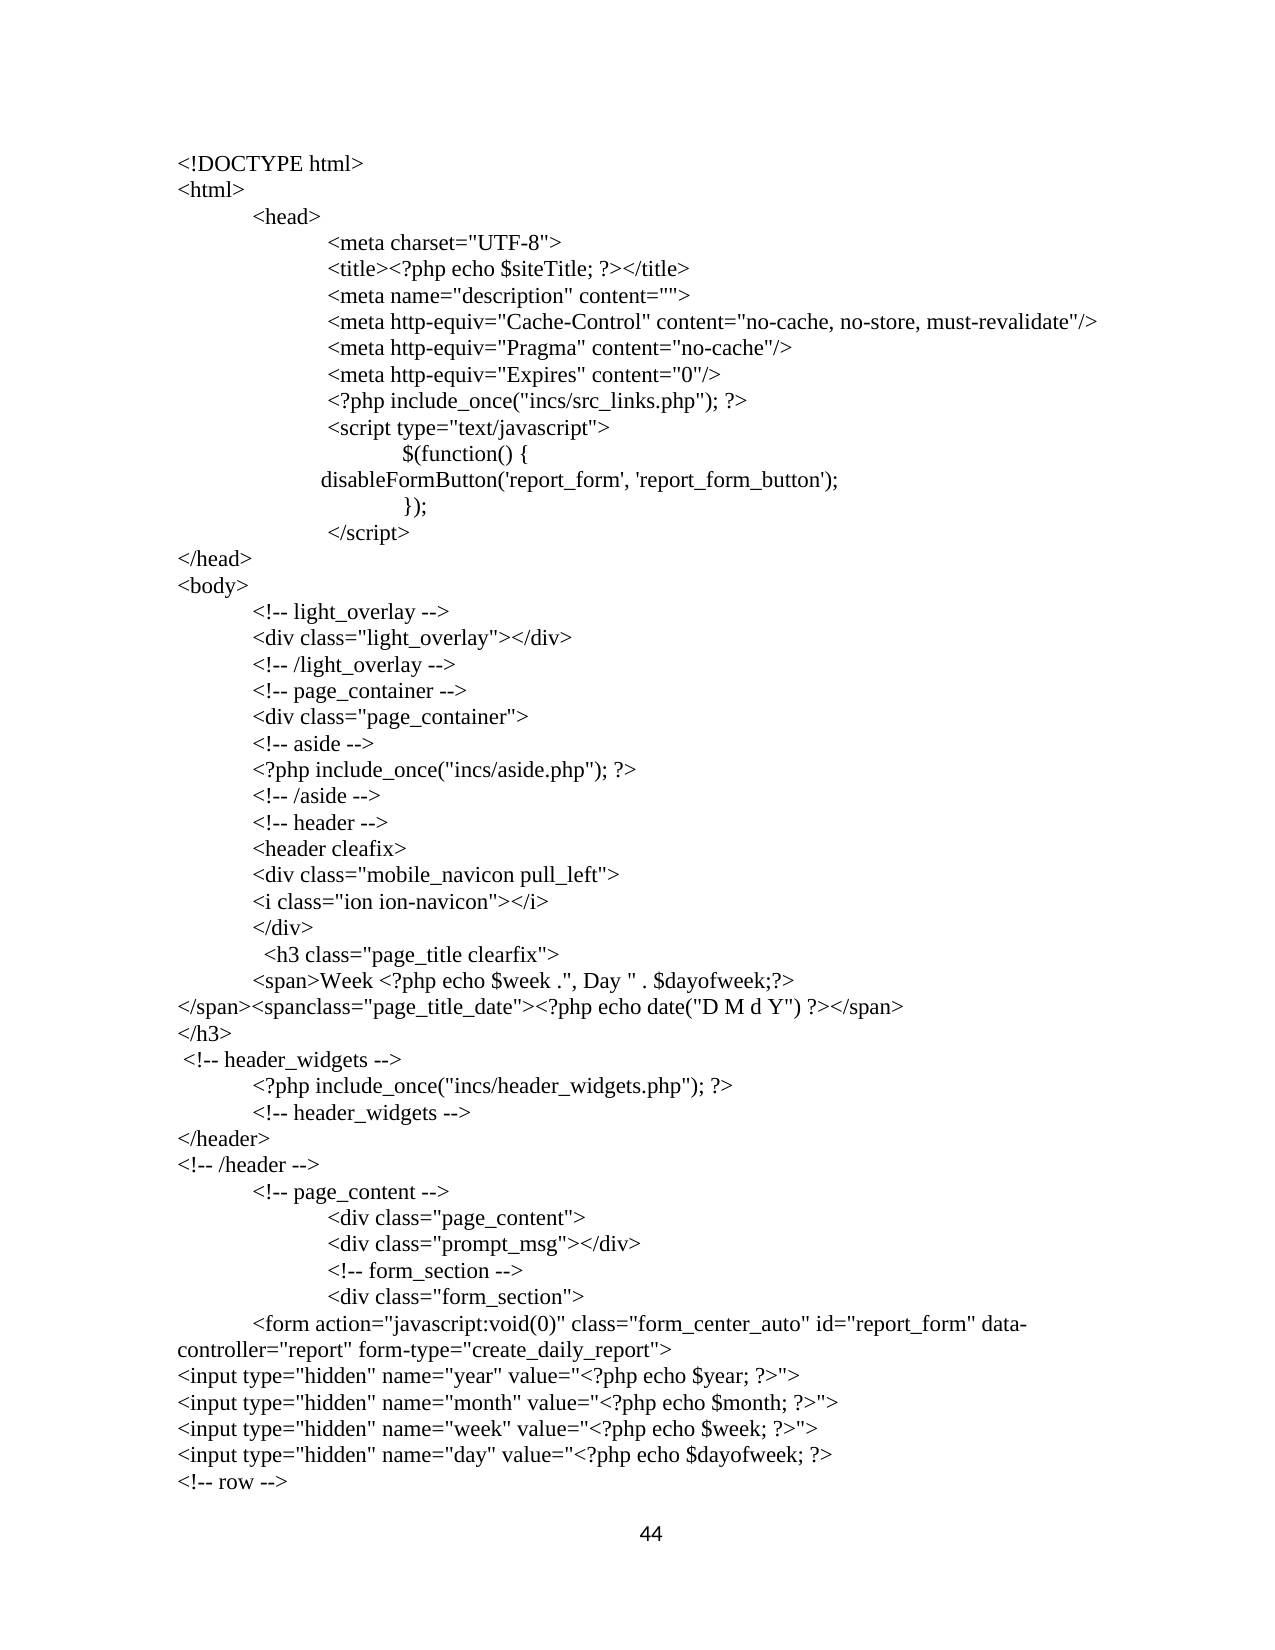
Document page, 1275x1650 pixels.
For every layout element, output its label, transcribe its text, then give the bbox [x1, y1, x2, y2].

text </h3> [177, 1020, 1125, 1046]
text <!-- /header --> [177, 1151, 1125, 1178]
text <!DOCTYPE html> [177, 150, 1125, 176]
text <input type="hidden" name="year" value="<?php echo $year; ?>"> [177, 1362, 1125, 1389]
text <meta name="description" content=""> [177, 282, 1125, 308]
text <div class="prompt_msg"></div> [177, 1231, 1125, 1257]
text <div class="page_container"> [177, 703, 1125, 730]
text <html> [177, 176, 1125, 203]
text <input type="hidden" name="week" value="<?php echo $week; ?>"> [177, 1415, 1125, 1441]
text <script type="text/javascript"> [177, 413, 1125, 440]
text <!-- aside --> [177, 730, 1125, 756]
text }); [177, 493, 1125, 519]
text </span><spanclass="page_title_date"><?php echo date("D M d Y") ?></span> [177, 993, 1125, 1020]
text </header> [177, 1125, 1125, 1151]
text <header cleafix> [177, 835, 1125, 862]
text <!-- header_widgets --> [177, 1046, 1125, 1072]
text </div> [177, 914, 1125, 941]
text <body> [177, 572, 1125, 598]
text <!-- page_container --> [177, 677, 1125, 703]
text <meta http-equiv="Cache-Control" content="no-cache, no-store, must-revalidate"/> [177, 308, 1125, 334]
text <?php include_once("incs/header_widgets.php"); ?> [177, 1072, 1125, 1099]
text <!-- form_section --> [177, 1257, 1125, 1283]
text </head> [177, 545, 1125, 572]
text <!-- header --> [177, 809, 1125, 835]
text <input type="hidden" name="day" value="<?php echo $dayofweek; ?> [177, 1441, 1125, 1468]
text <meta http-equiv="Expires" content="0"/> [177, 361, 1125, 387]
text <i class="ion ion-navicon"></i> [177, 888, 1125, 914]
text </script> [177, 519, 1125, 545]
text $(function() { [177, 440, 1125, 466]
text <div class="page_content"> [177, 1204, 1125, 1231]
text <div class="form_section"> [177, 1283, 1125, 1309]
text <!-- light_overlay --> [177, 598, 1125, 624]
text <?php include_once("incs/aside.php"); ?> [177, 756, 1125, 782]
text <meta charset="UTF-8"> [177, 229, 1125, 255]
text <?php include_once("incs/src_links.php"); ?> [177, 387, 1125, 413]
text <head> [177, 203, 1125, 229]
text <!-- row --> [177, 1468, 1125, 1494]
text <title><?php echo $siteTitle; ?></title> [177, 255, 1125, 282]
text <!-- /aside --> [177, 782, 1125, 809]
text <!-- /light_overlay --> [177, 651, 1125, 677]
text <!-- page_content --> [177, 1178, 1125, 1204]
text <span>Week <?php echo $week .", Day " . $dayofweek;?> [177, 967, 1125, 993]
text <meta http-equiv="Pragma" content="no-cache"/> [177, 334, 1125, 361]
text <form action="javascript:void(0)" class="form_center_auto" id="report_form" data-controller="report" form-type="create_daily_report"> [177, 1309, 1125, 1362]
text <div class="mobile_navicon pull_left"> [177, 862, 1125, 888]
text <h3 class="page_title clearfix"> [177, 941, 1125, 967]
text disableFormButton('report_form', 'report_form_button'); [177, 466, 1125, 493]
text <input type="hidden" name="month" value="<?php echo $month; ?>"> [177, 1389, 1125, 1415]
text <div class="light_overlay"></div> [177, 624, 1125, 651]
text <!-- header_widgets --> [177, 1099, 1125, 1125]
